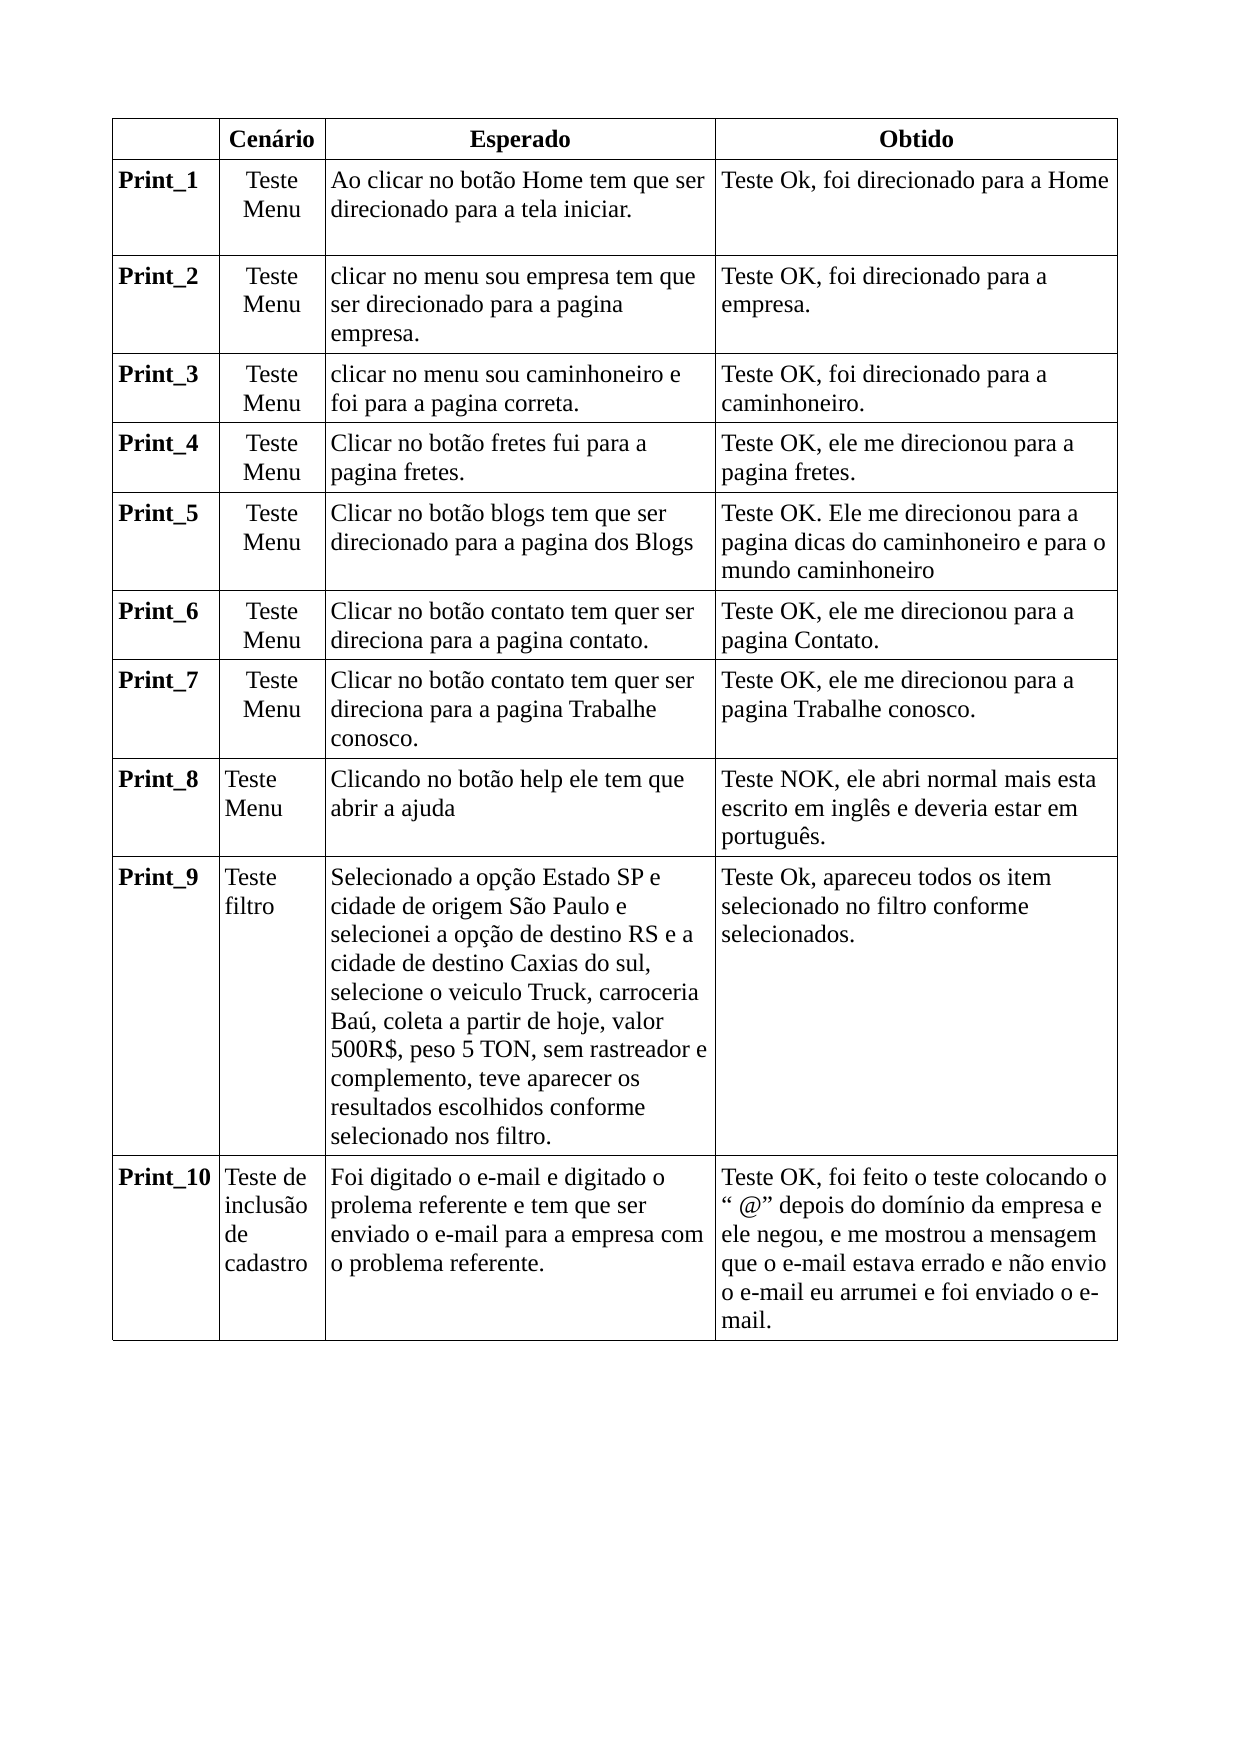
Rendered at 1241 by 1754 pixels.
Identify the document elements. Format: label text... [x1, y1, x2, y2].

table_cell Clicando no botão help ele tem que abrir a ajuda [326, 759, 715, 856]
table_cell Clicar no botão contato tem quer ser direciona para a pagina contato. [326, 591, 715, 659]
table_cell Teste Menu [220, 423, 325, 492]
table_cell Teste Menu [220, 493, 325, 590]
table_cell Teste Ok, apareceu todos os item selecionado no filtro conforme selecionados. [716, 857, 1117, 1155]
table_cell Teste Menu [220, 354, 325, 422]
table_cell Teste Menu [220, 660, 325, 758]
table_cell Teste de inclusão de cadastro [220, 1156, 325, 1340]
table_cell Ao clicar no botão Home tem que ser direcionado para a tela iniciar. [326, 160, 715, 254]
table_cell Print_3 [113, 354, 219, 422]
table_cell Teste OK, foi direcionado para a caminhoneiro. [716, 354, 1117, 422]
table_cell Print_2 [113, 256, 219, 353]
table_cell Clicar no botão contato tem quer ser direciona para a pagina Trabalhe conosco. [326, 660, 715, 758]
table_cell Teste OK, ele me direcionou para a pagina Trabalhe conosco. [716, 660, 1117, 758]
table_cell Print_7 [113, 660, 219, 758]
table_cell Teste OK. Ele me direcionou para a pagina dicas do caminhoneiro e para o mundo caminhoneiro [716, 493, 1117, 590]
table_cell Foi digitado o e-mail e digitado o prolema referente e tem que ser enviado o e-mail para a empresa com o problema referente. [326, 1156, 715, 1340]
table_cell Teste Ok, foi direcionado para a Home [716, 160, 1117, 254]
table_cell Teste filtro [220, 857, 325, 1155]
table_cell Print_1 [113, 160, 219, 254]
table_cell Teste NOK, ele abri normal mais esta escrito em inglês e deveria estar em português. [716, 759, 1117, 856]
table_cell Clicar no botão blogs tem que ser direcionado para a pagina dos Blogs [326, 493, 715, 590]
table_cell Selecionado a opção Estado SP e cidade de origem São Paulo e selecionei a opção de destino RS e a cidade de destino Caxias do sul, selecione o veiculo Truck, carroceria Baú, coleta a partir de hoje, valor 500R$, peso 5 TON, sem rastreador e complemento, teve aparecer os resultados escolhidos conforme selecionado nos filtro. [326, 857, 715, 1155]
table_header Cenário [220, 119, 325, 159]
table_cell Teste Menu [220, 759, 325, 856]
table_cell Print_5 [113, 493, 219, 590]
table_cell Print_9 [113, 857, 219, 1155]
table_cell Print_6 [113, 591, 219, 659]
table_cell clicar no menu sou empresa tem que ser direcionado para a pagina empresa. [326, 256, 715, 353]
table_cell clicar no menu sou caminhoneiro e foi para a pagina correta. [326, 354, 715, 422]
table_cell Teste OK, ele me direcionou para a pagina fretes. [716, 423, 1117, 492]
table_cell Teste Menu [220, 256, 325, 353]
table_cell Print_10 [113, 1156, 219, 1340]
table_cell Teste OK, ele me direcionou para a pagina Contato. [716, 591, 1117, 659]
table_cell Teste OK, foi feito o teste colocando o “ @” depois do domínio da empresa e ele negou, e me mostrou a mensagem que o e-mail estava errado e não envio o e-mail eu arrumei e foi enviado o e-mail. [716, 1156, 1117, 1340]
table_cell Print_4 [113, 423, 219, 492]
table_header Esperado [326, 119, 715, 159]
table_cell Teste Menu [220, 591, 325, 659]
table_header [113, 119, 219, 159]
table_cell Teste OK, foi direcionado para a empresa. [716, 256, 1117, 353]
table_cell Print_8 [113, 759, 219, 856]
table_cell Clicar no botão fretes fui para a pagina fretes. [326, 423, 715, 492]
table_header Obtido [716, 119, 1117, 159]
table_cell Teste Menu [220, 160, 325, 254]
